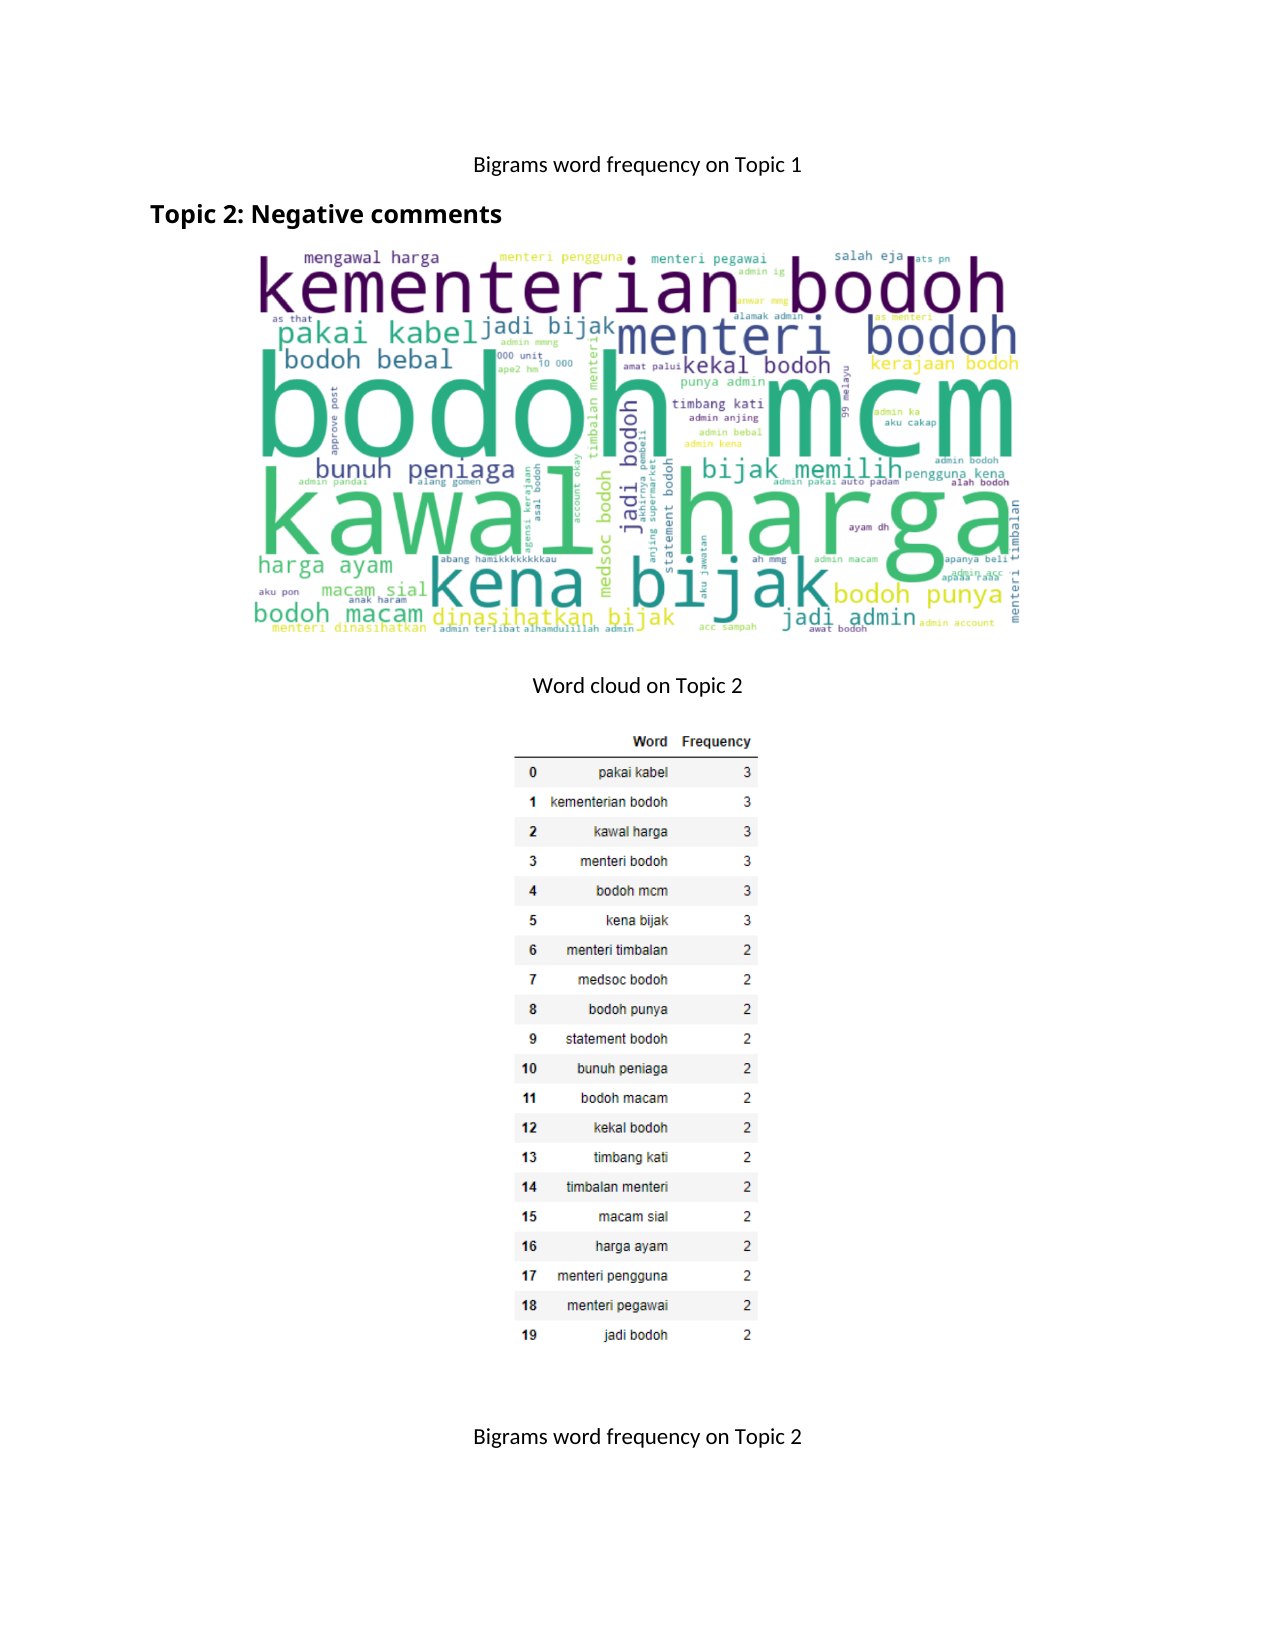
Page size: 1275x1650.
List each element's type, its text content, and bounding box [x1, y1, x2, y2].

picture [234, 233, 1041, 653]
text Bigrams word frequency on Topic 1 [150, 150, 1125, 178]
text Word cloud on Topic 2 [150, 671, 1125, 699]
picture [510, 718, 766, 1357]
subtitle Topic 2: Negative comments [150, 197, 1125, 231]
text Bigrams word frequency on Topic 2 [150, 1422, 1125, 1450]
